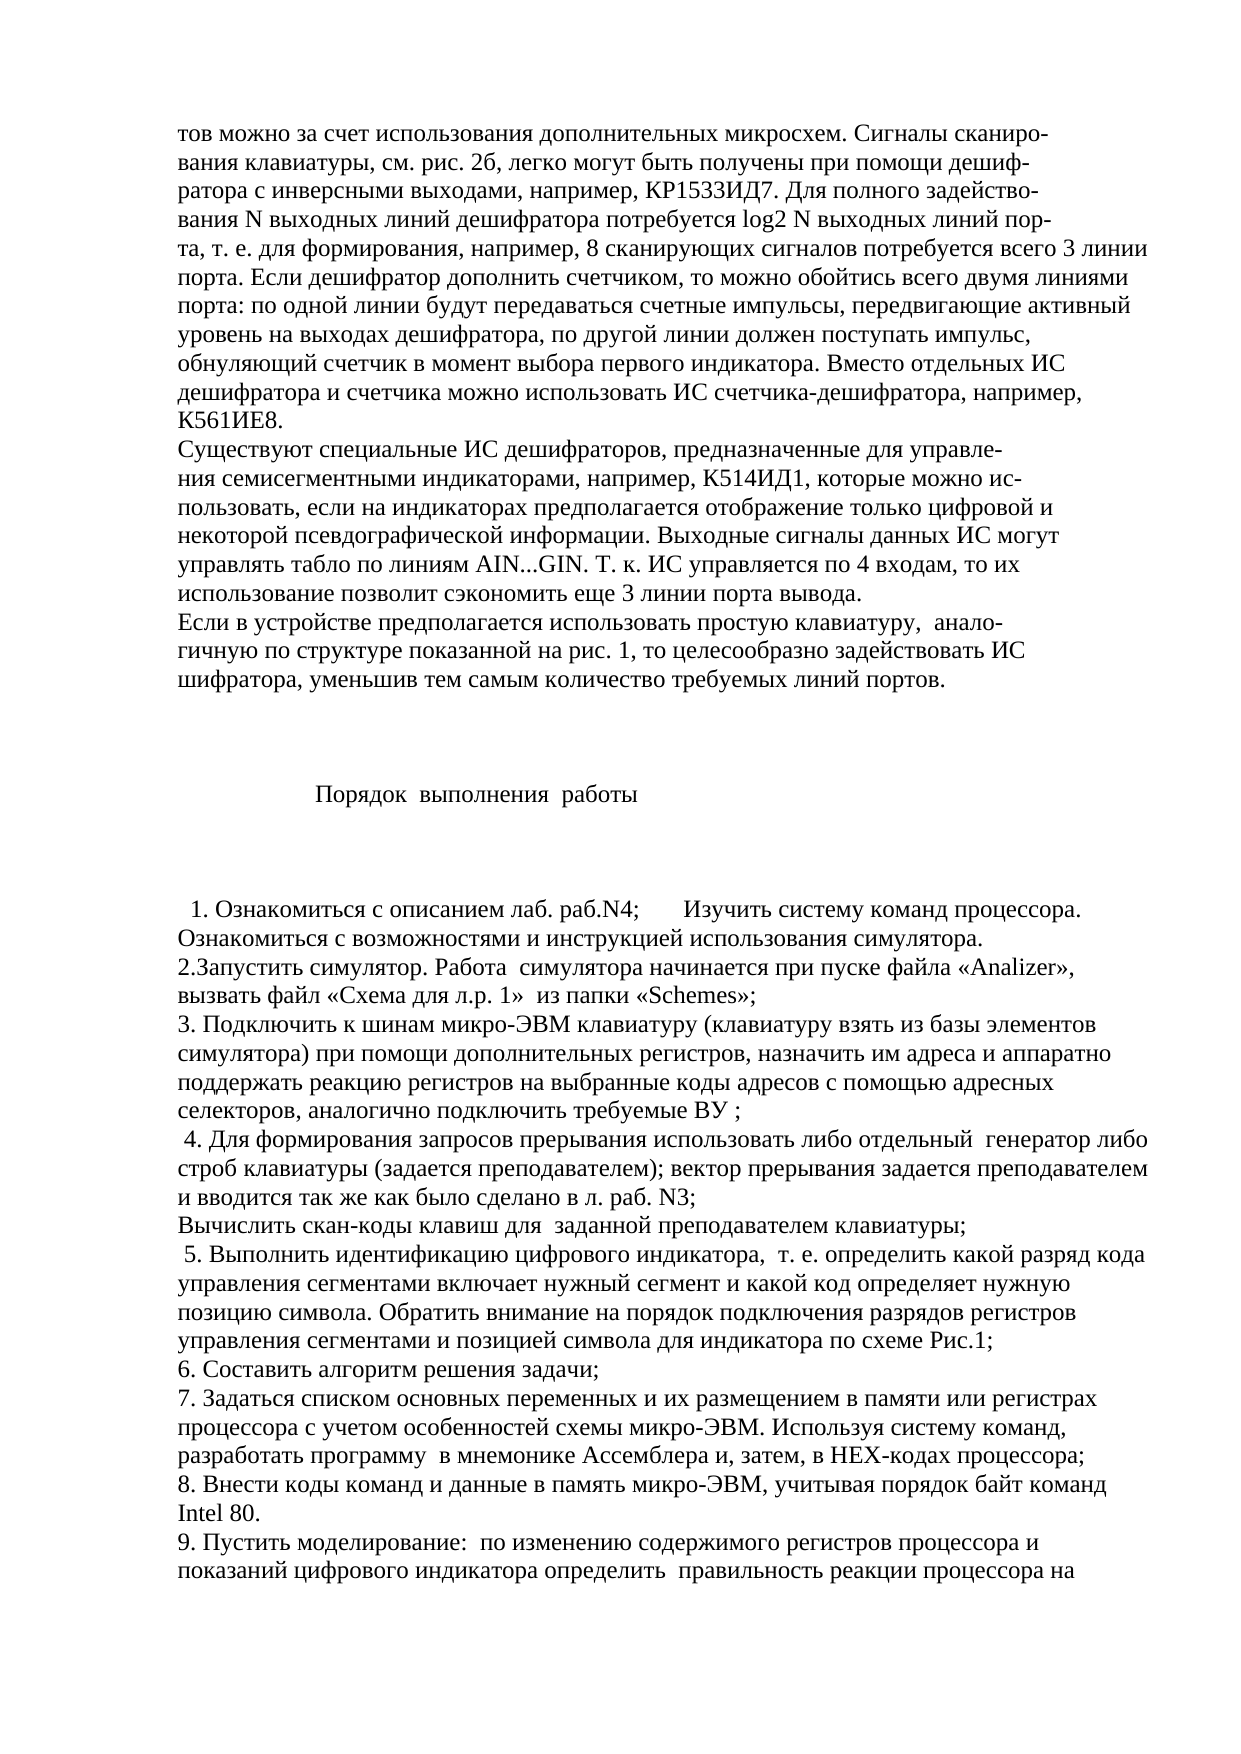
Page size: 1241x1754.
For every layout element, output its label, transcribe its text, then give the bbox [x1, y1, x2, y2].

text 1. Ознакомиться с описанием лаб. раб.N4; Изучить систему команд процессора. Ознакомиться с возможностями и инструкцией использования симулятора. [177, 894, 1152, 952]
text Существуют специальные ИС дешифраторов, предназначенные для управле- [177, 434, 1152, 463]
text та, т. е. для формирования, например, 8 сканирующих сигналов потребуется всего 3 линии порта. Если дешифратор дополнить счетчиком, то можно обойтись всего двумя линиями порта: по одной линии будут передаваться счетные импульсы, передвигающие активный уровень на выходах дешифратора, по другой линии должен поступать импульс, обнуляющий счетчик в момент выбора первого индикатора. Вместо отдельных ИС дешифратора и счетчика можно использовать ИС счетчика-дешифратора, например, К561ИЕ8. [177, 233, 1152, 434]
text 4. Для формирования запросов прерывания использовать либо отдельный генератор либо строб клавиатуры (задается преподавателем); вектор прерывания задается преподавателем и вводится так же как было сделано в л. раб. N3; [177, 1124, 1152, 1211]
text вания клавиатуры, см. рис. 2б, легко могут быть получены при помощи дешиф- [177, 147, 1152, 176]
text 3. Подключить к шинам микро-ЭВМ клавиатуру (клавиатуру взять из базы элементов симулятора) при помощи дополнительных регистров, назначить им адреса и аппаратно поддержать реакцию регистров на выбранные коды адресов с помощью адресных селекторов, аналогично подключить требуемые ВУ ; [177, 1009, 1152, 1124]
text пользовать, если на индикаторах предполагается отображение только цифровой и некоторой псевдографической информации. Выходные сигналы данных ИС могут управлять табло по линиям AIN...GIN. Т. к. ИС управляется по 4 входам, то их использование позволит сэкономить еще 3 линии порта вывода. [177, 492, 1152, 607]
text 2.Запустить симулятор. Работа симулятора начинается при пуске файла «Analizer», вызвать файл «Схема для л.р. 1» из папки «Schemes»; [177, 952, 1152, 1009]
text Порядок выполнения работы [177, 779, 1152, 808]
text ратора с инверсными выходами, например, КР1533ИД7. Для полного задейство- [177, 176, 1152, 204]
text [177, 1527, 1152, 1584]
text вания N выходных линий дешифратора потребуется log2 N выходных линий пор- [177, 204, 1152, 233]
text 8. Внести коды команд и данные в память микро-ЭВМ, учитывая порядок байт команд Intel 80. [177, 1469, 1152, 1527]
text Вычислить скан-коды клавиш для заданной преподавателем клавиатуры; [177, 1211, 1152, 1239]
text шифратора, уменьшив тем самым количество требуемых линий портов. [177, 664, 1152, 693]
text 5. Выполнить идентификацию цифрового индикатора, т. е. определить какой разряд кода управления сегментами включает нужный сегмент и какой код определяет нужную позицию символа. Обратить внимание на порядок подключения разрядов регистров управления сегментами и позицией символа для индикатора по схеме Рис.1; [177, 1239, 1152, 1354]
text ния семисегментными индикаторами, например, К514ИД1, которые можно ис- [177, 463, 1152, 492]
text Если в устройстве предполагается использовать простую клавиатуру, анало- [177, 607, 1152, 636]
text 7. Задаться списком основных переменных и их размещением в памяти или регистрах процессора с учетом особенностей схемы микро-ЭВМ. Используя систему команд, разработать программу в мнемонике Ассемблера и, затем, в HEX-кодах процессора; [177, 1383, 1152, 1469]
text гичную по структуре показанной на рис. 1, то целесообразно задействовать ИС [177, 636, 1152, 664]
text тов можно за счет использования дополнительных микросхем. Сигналы сканиро- [177, 118, 1152, 147]
text 6. Составить алгоритм решения задачи; [177, 1354, 1152, 1383]
